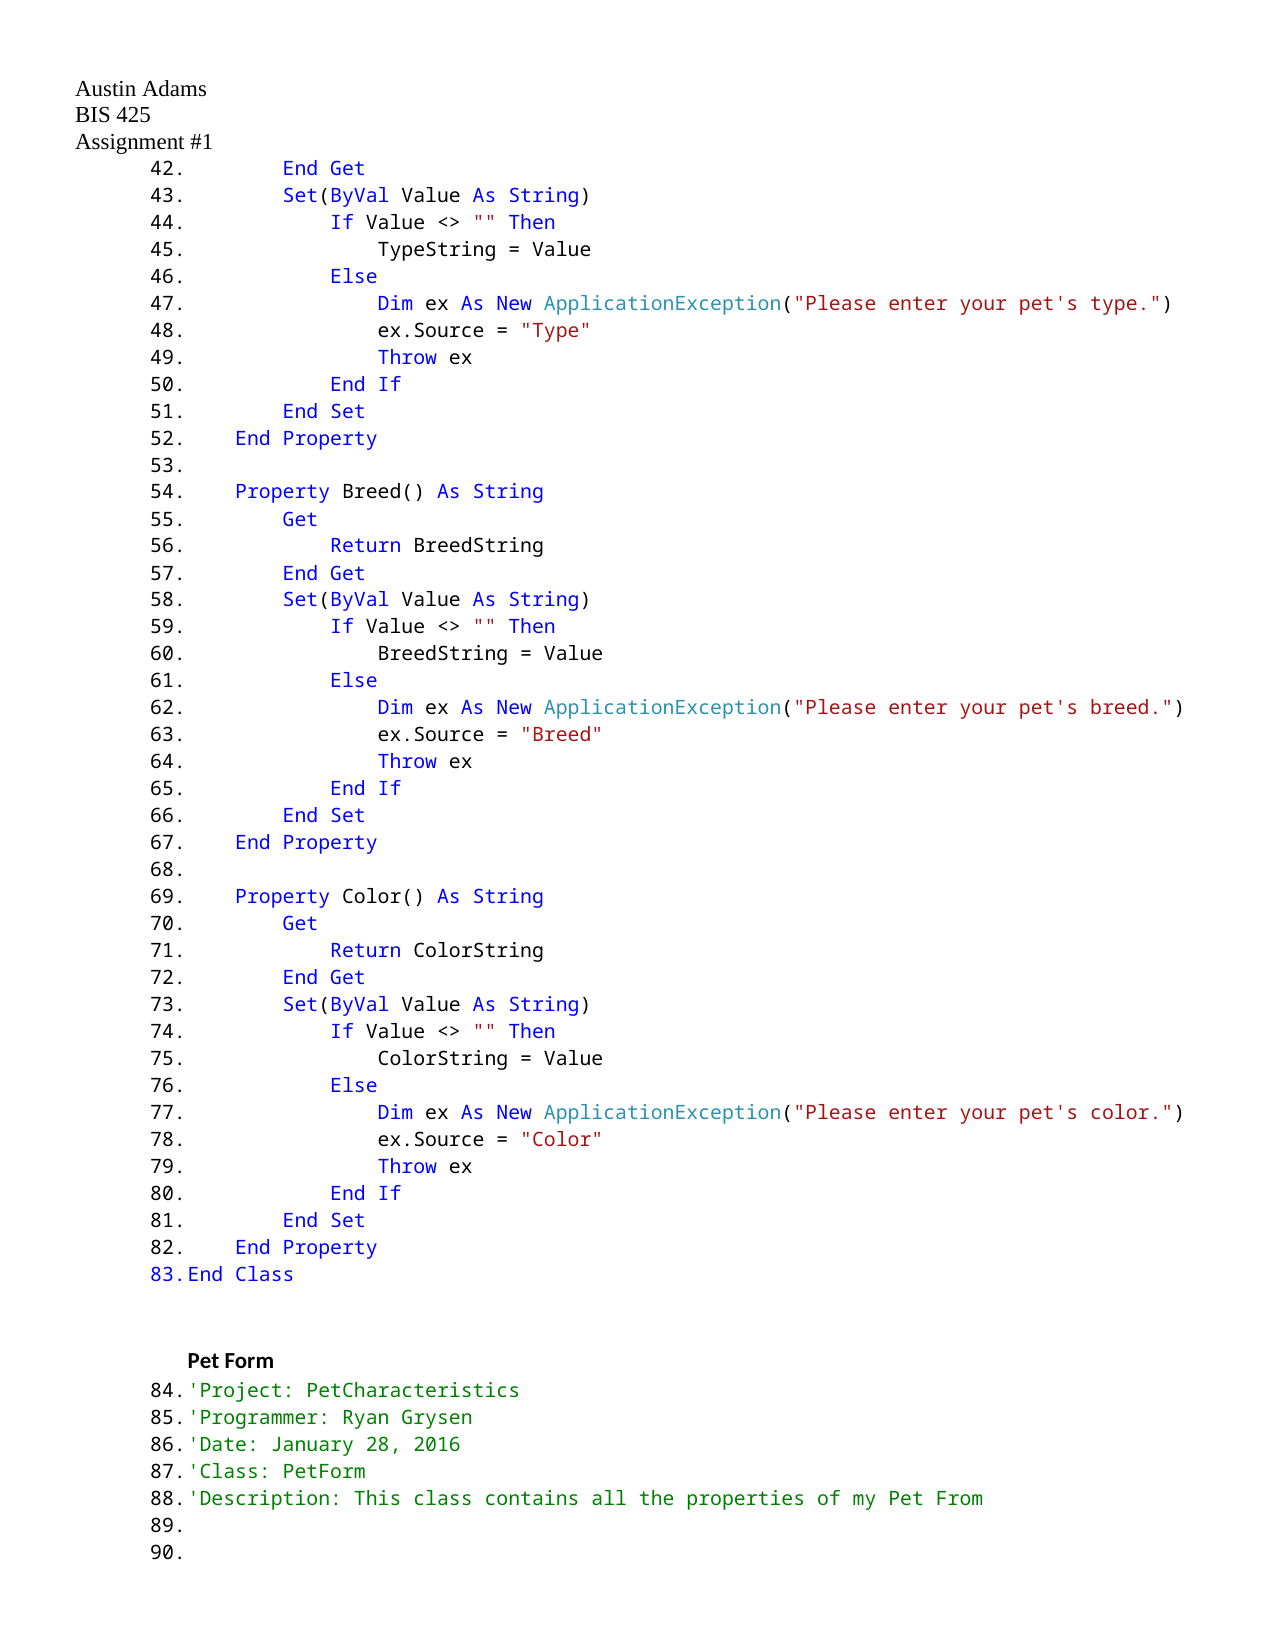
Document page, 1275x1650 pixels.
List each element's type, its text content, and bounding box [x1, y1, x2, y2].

list ex.Source = "Type" [150, 316, 1200, 343]
list 'Description: This class contains all the properties of my Pet From [150, 1484, 1200, 1511]
list End If [150, 774, 1200, 802]
list End Set [150, 802, 1200, 828]
list End Get [150, 963, 1200, 990]
list Get [150, 909, 1200, 936]
list Else [150, 262, 1200, 289]
list TypeString = Value [150, 235, 1200, 262]
list 'Class: PetForm [150, 1457, 1200, 1484]
list Else [150, 1071, 1200, 1098]
list End Set [150, 1206, 1200, 1233]
list End Property [150, 424, 1200, 451]
list Return BreedString [150, 532, 1200, 559]
list Dim ex As New ApplicationException("Please enter your pet's breed.") [150, 694, 1200, 721]
list Throw ex [150, 748, 1200, 774]
list 'Project: PetCharacteristics [150, 1376, 1200, 1403]
list End Get [150, 154, 1200, 181]
list End Property [150, 828, 1200, 856]
list ColorString = Value [150, 1044, 1200, 1071]
list Return ColorString [150, 936, 1200, 963]
list If Value <> "" Then [150, 1017, 1200, 1044]
list End Set [150, 397, 1200, 424]
list ex.Source = "Breed" [150, 721, 1200, 748]
list Else [150, 667, 1200, 694]
list If Value <> "" Then [150, 208, 1200, 235]
list Property Breed() As String [150, 478, 1200, 505]
list Dim ex As New ApplicationException("Please enter your pet's type.") [150, 289, 1200, 316]
list End If [150, 1179, 1200, 1206]
list Pet Form [187, 1347, 1200, 1374]
list 'Date: January 28, 2016 [150, 1430, 1200, 1457]
list Get [150, 505, 1200, 532]
list Set(ByVal Value As String) [150, 586, 1200, 613]
list BreedString = Value [150, 640, 1200, 667]
list Property Color() As String [150, 882, 1200, 909]
list End If [150, 370, 1200, 397]
list Throw ex [150, 1152, 1200, 1179]
list If Value <> "" Then [150, 613, 1200, 640]
list End Class [150, 1260, 1200, 1287]
list ex.Source = "Color" [150, 1125, 1200, 1152]
list End Get [150, 559, 1200, 586]
list Throw ex [150, 343, 1200, 370]
list Set(ByVal Value As String) [150, 990, 1200, 1017]
list 'Programmer: Ryan Grysen [150, 1403, 1200, 1430]
list Set(ByVal Value As String) [150, 181, 1200, 208]
list End Property [150, 1233, 1200, 1260]
list Dim ex As New ApplicationException("Please enter your pet's color.") [150, 1098, 1200, 1125]
